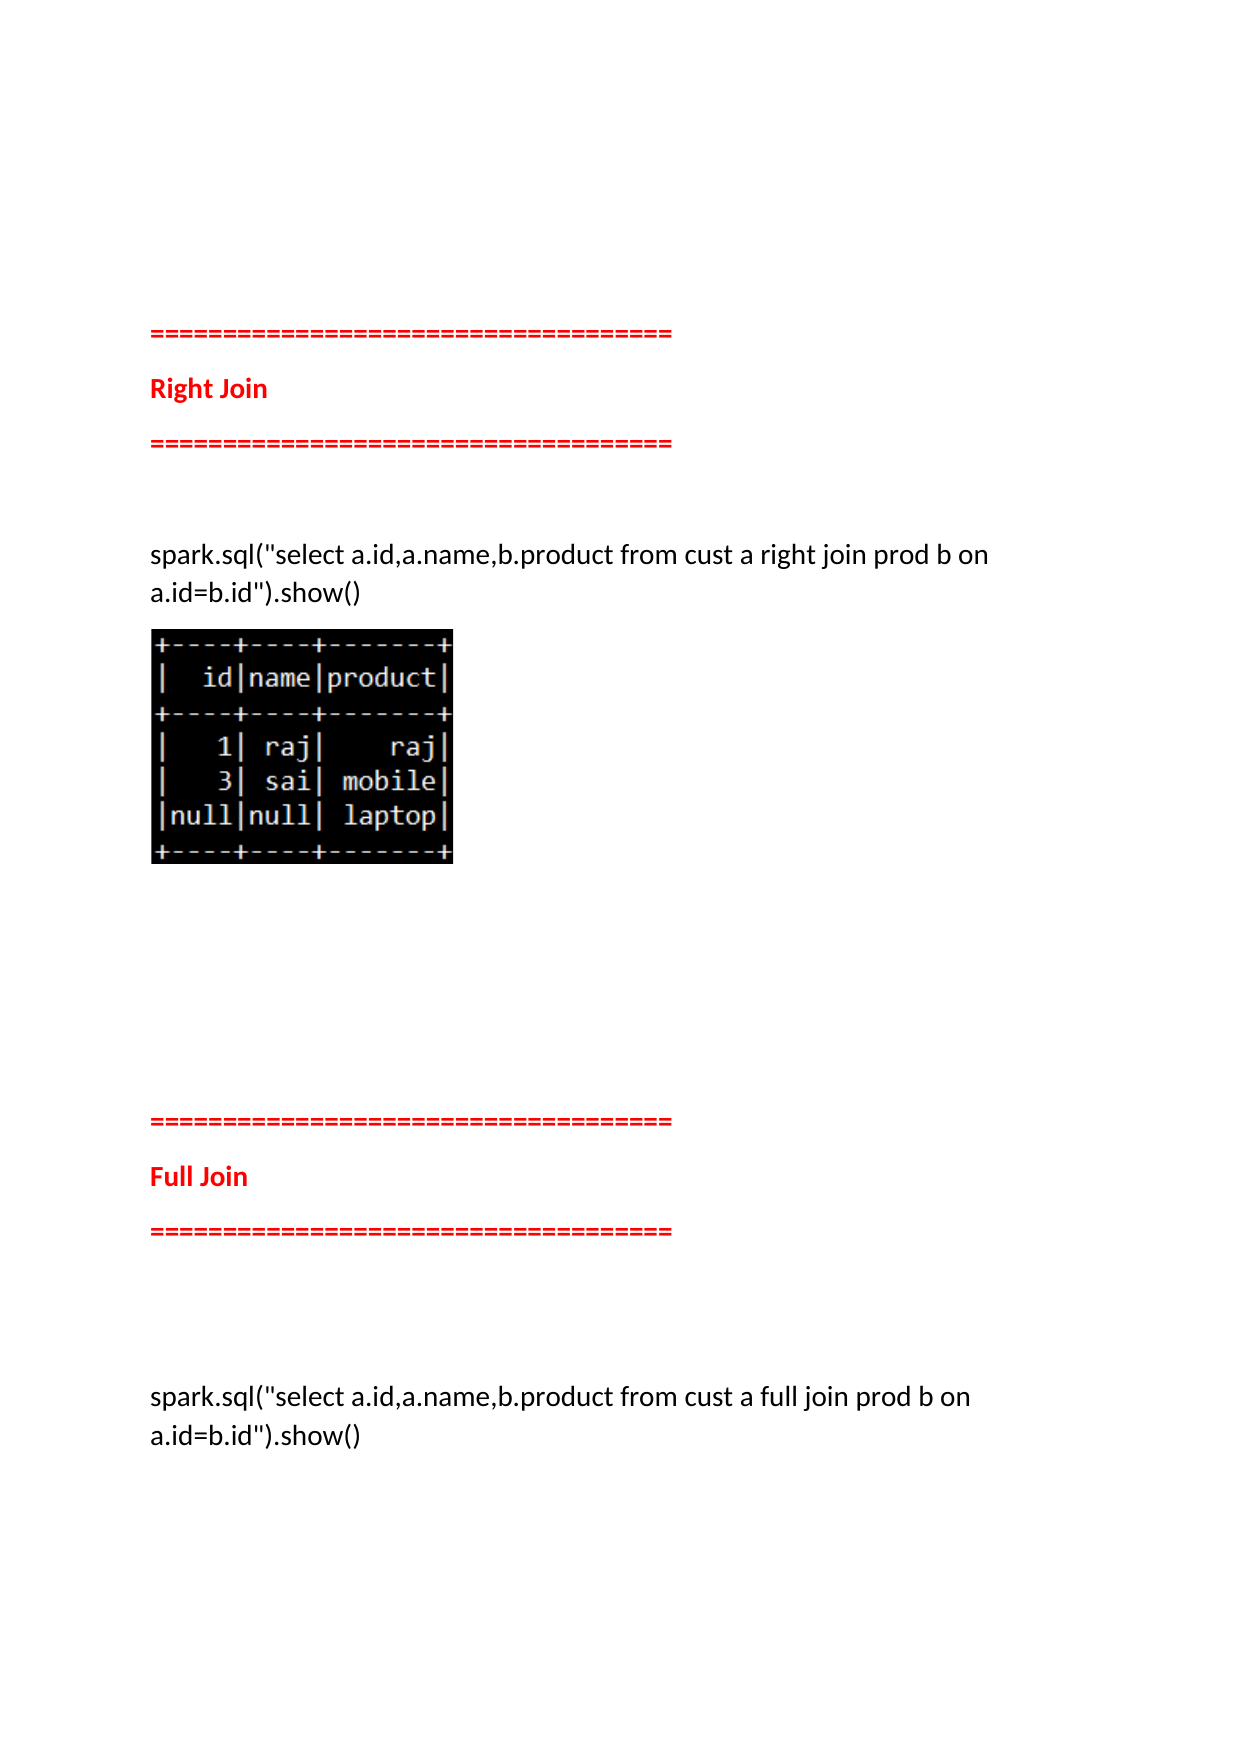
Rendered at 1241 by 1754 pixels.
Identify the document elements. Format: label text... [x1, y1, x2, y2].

text ==================================== [150, 1213, 1090, 1249]
text spark.sql("select a.id,a.name,b.product from cust a right join prod b on a.id=b.id").show() [150, 536, 1090, 610]
text ==================================== [150, 315, 1090, 351]
text ==================================== [150, 426, 1090, 461]
text ==================================== [150, 1103, 1090, 1138]
picture [150, 629, 454, 864]
text Right Join [150, 370, 1090, 406]
text Full Join [150, 1158, 1090, 1194]
text spark.sql("select a.id,a.name,b.product from cust a full join prod b on a.id=b.id").show() [150, 1378, 1090, 1452]
